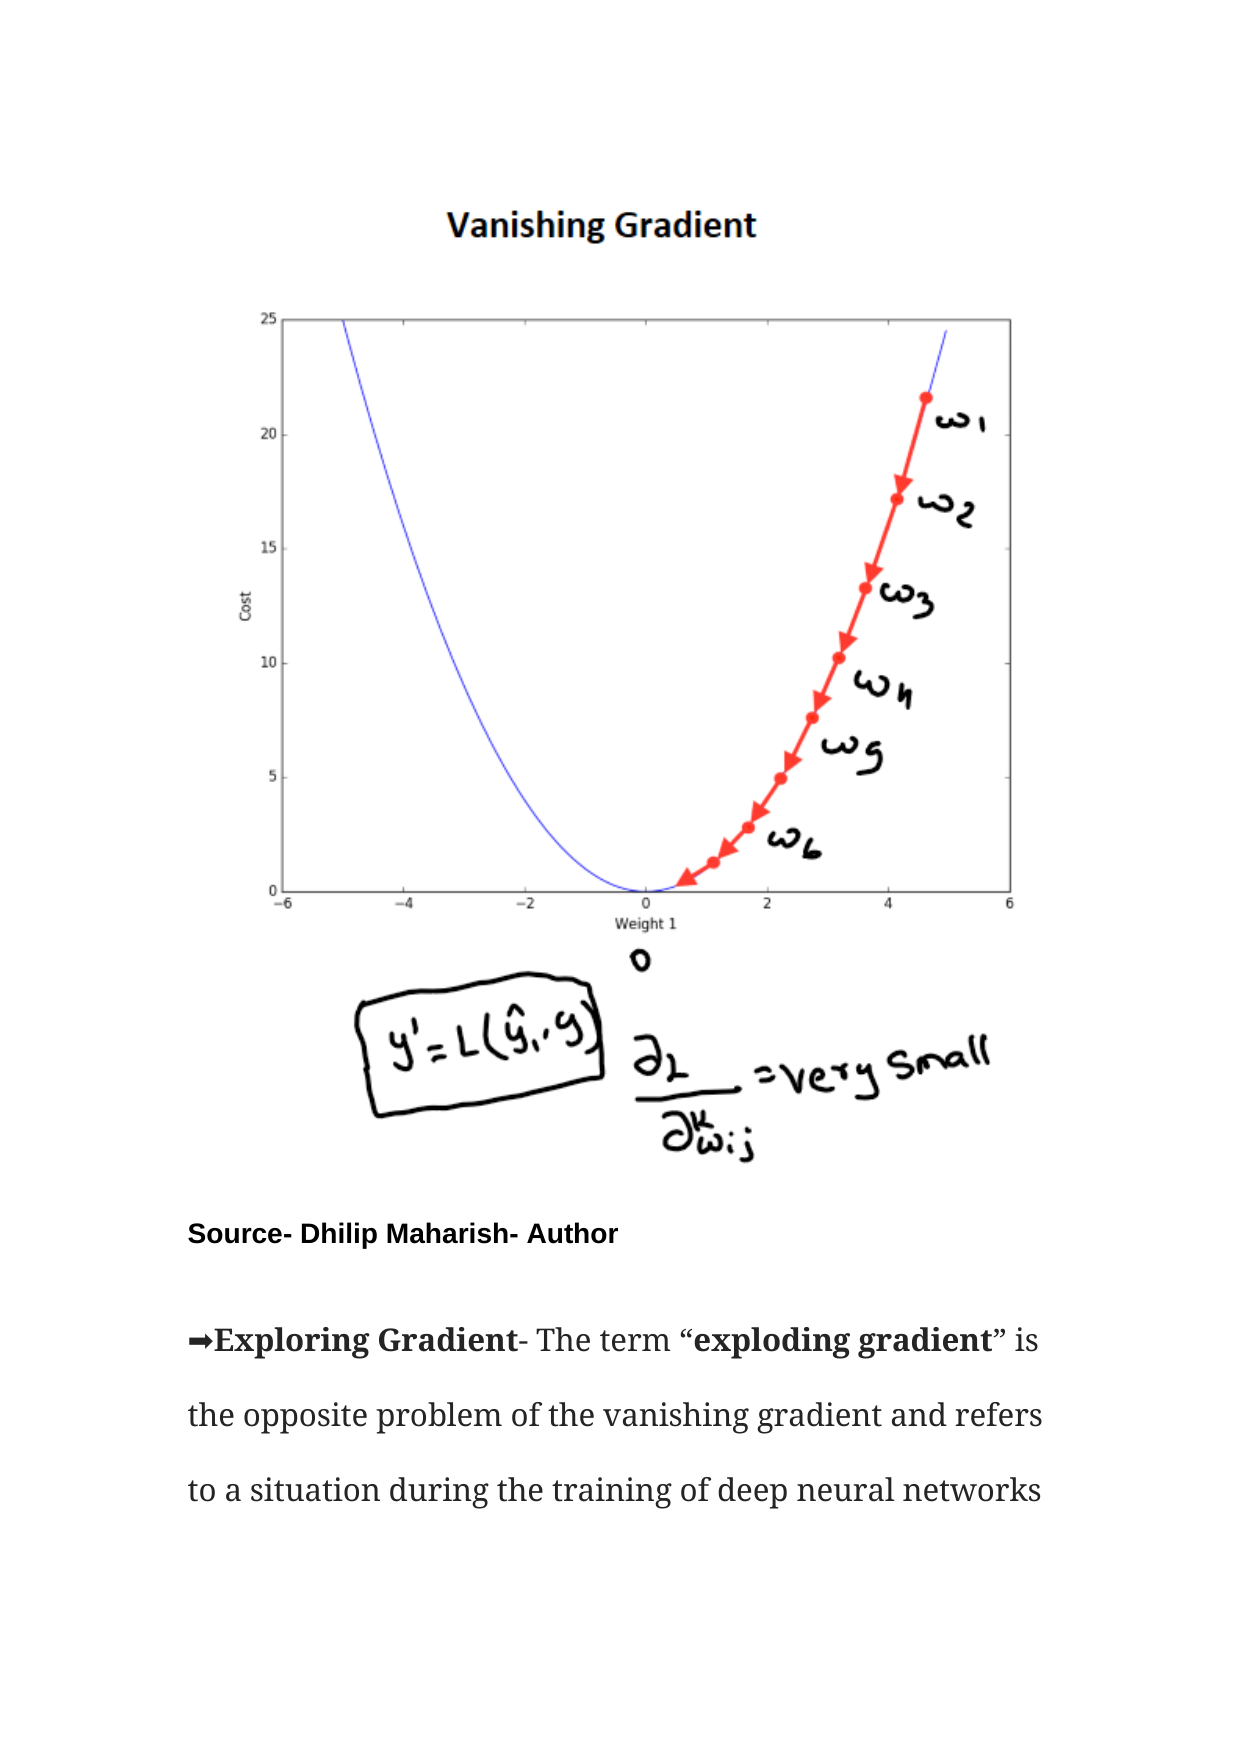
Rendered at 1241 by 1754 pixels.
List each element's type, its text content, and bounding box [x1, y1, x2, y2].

text Source- Dhilip Maharish- Author [187, 1214, 1053, 1252]
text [187, 1302, 1053, 1527]
picture [187, 164, 1168, 1206]
